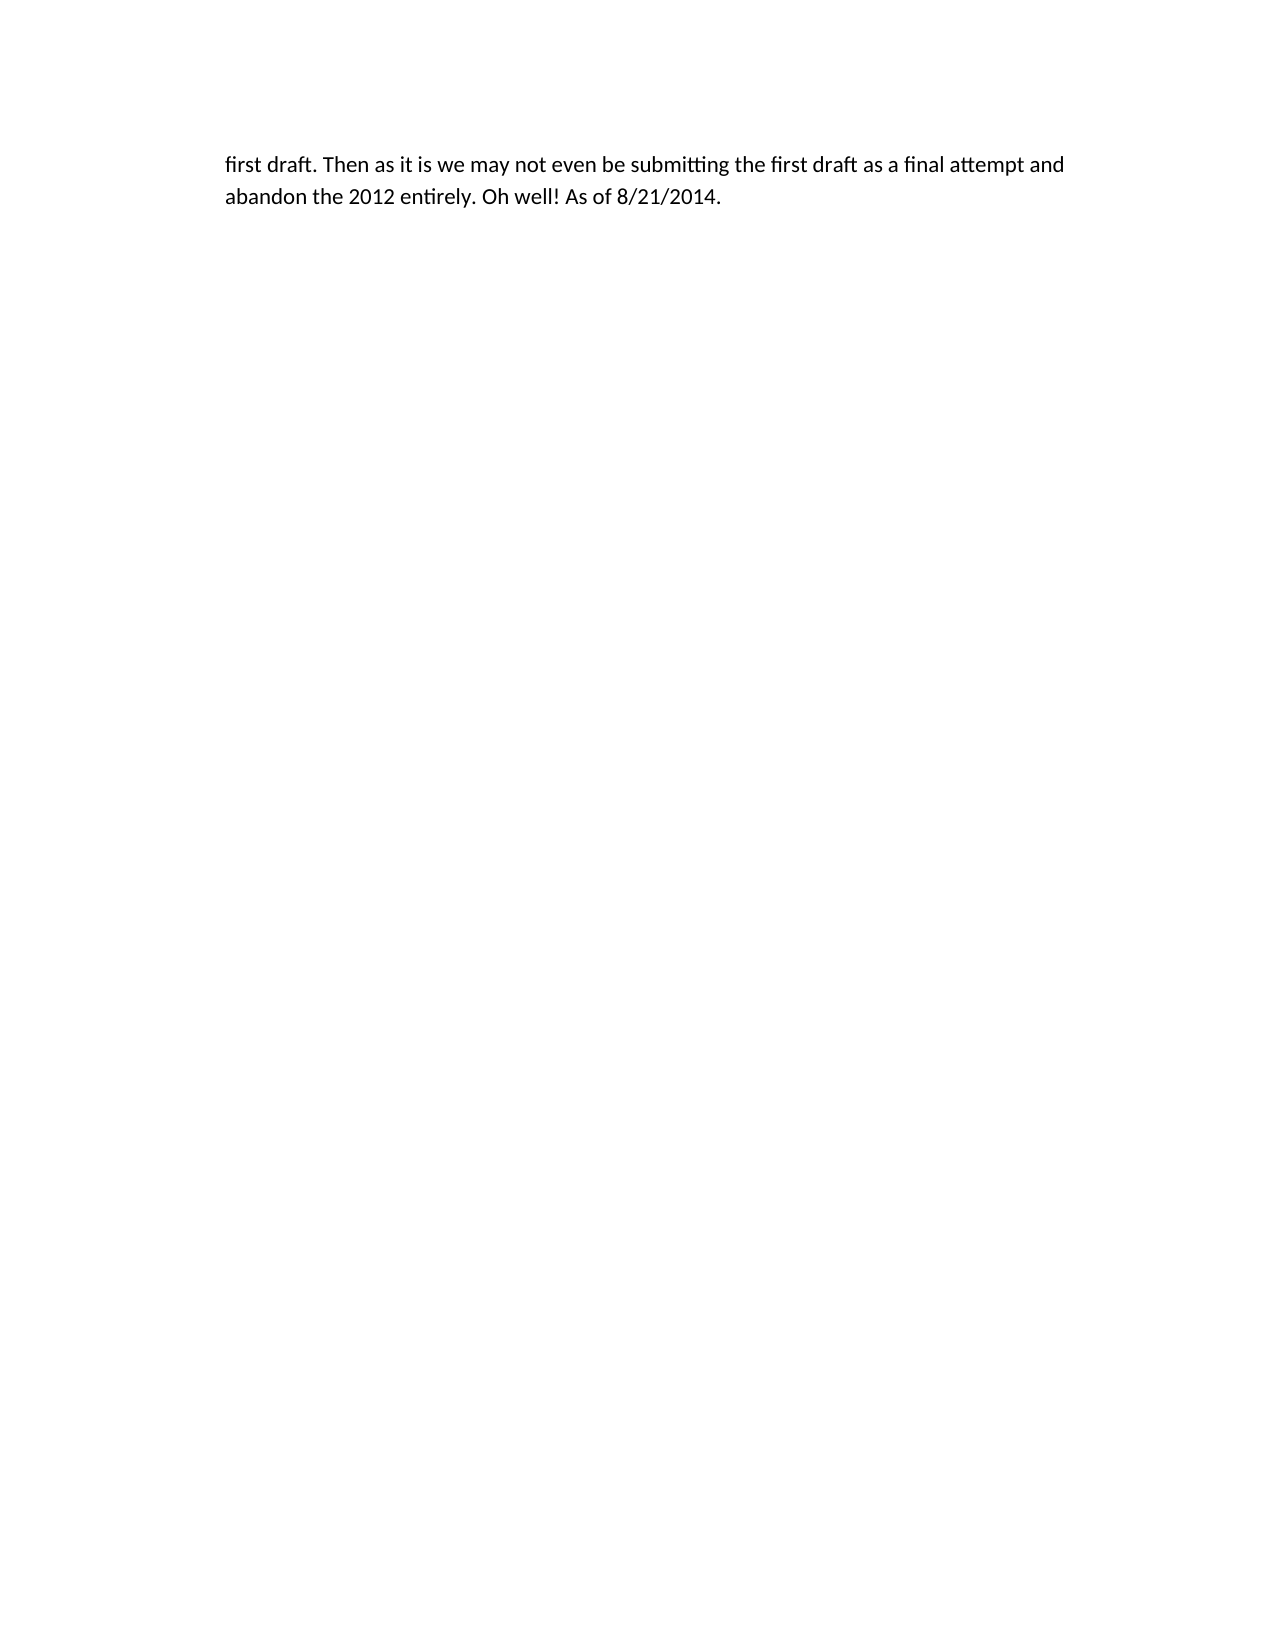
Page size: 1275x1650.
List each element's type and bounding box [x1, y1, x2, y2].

list [187, 150, 1125, 210]
